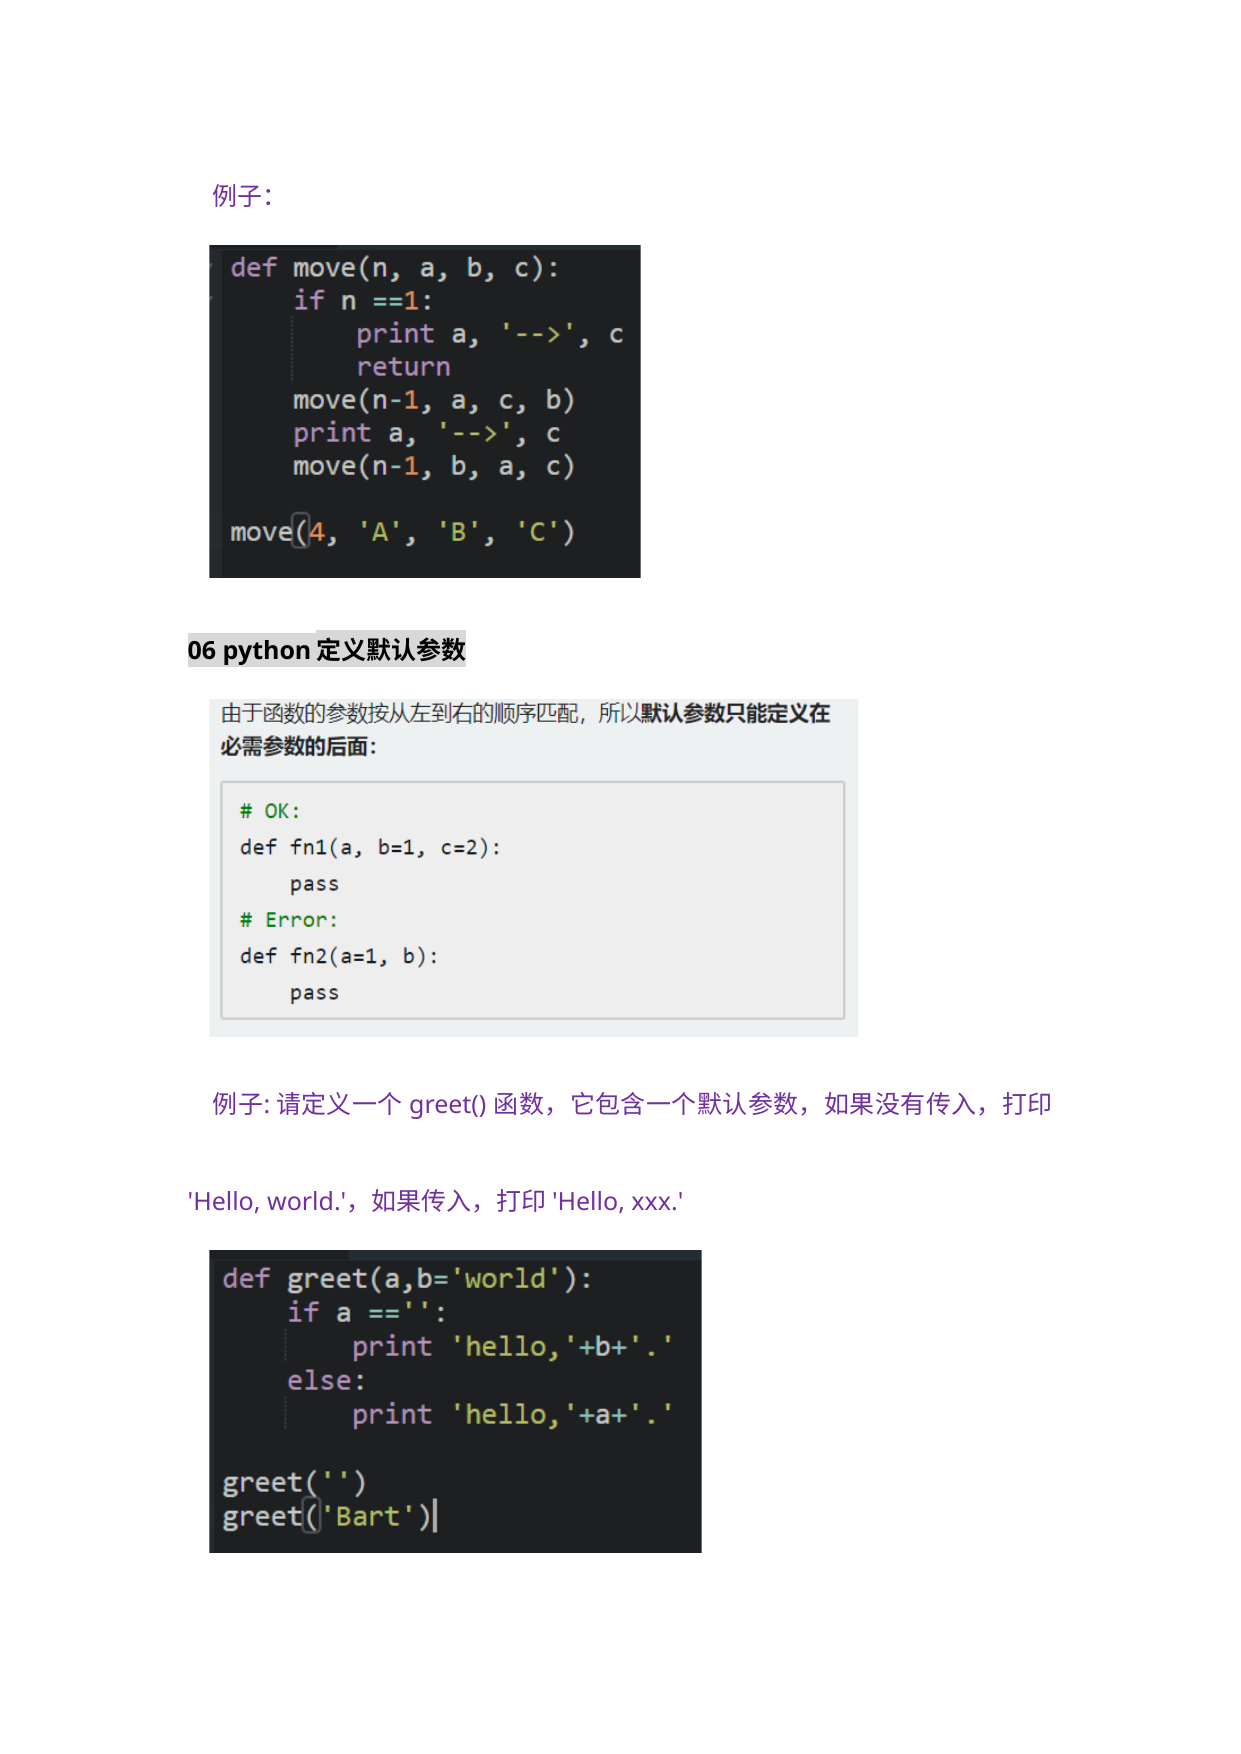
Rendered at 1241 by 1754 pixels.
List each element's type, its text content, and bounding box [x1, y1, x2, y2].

picture [209, 699, 859, 1037]
picture [209, 245, 641, 578]
text 例子： [187, 162, 1053, 227]
text 06 python定义默认参数 [187, 616, 1053, 681]
text 例子: 请定义一个 greet() 函数，它包含一个默认参数，如果没有传入，打印 'Hello, world.'，如果传入，打印 'Hello, xxx.' [187, 1070, 1053, 1232]
picture [209, 1250, 702, 1553]
